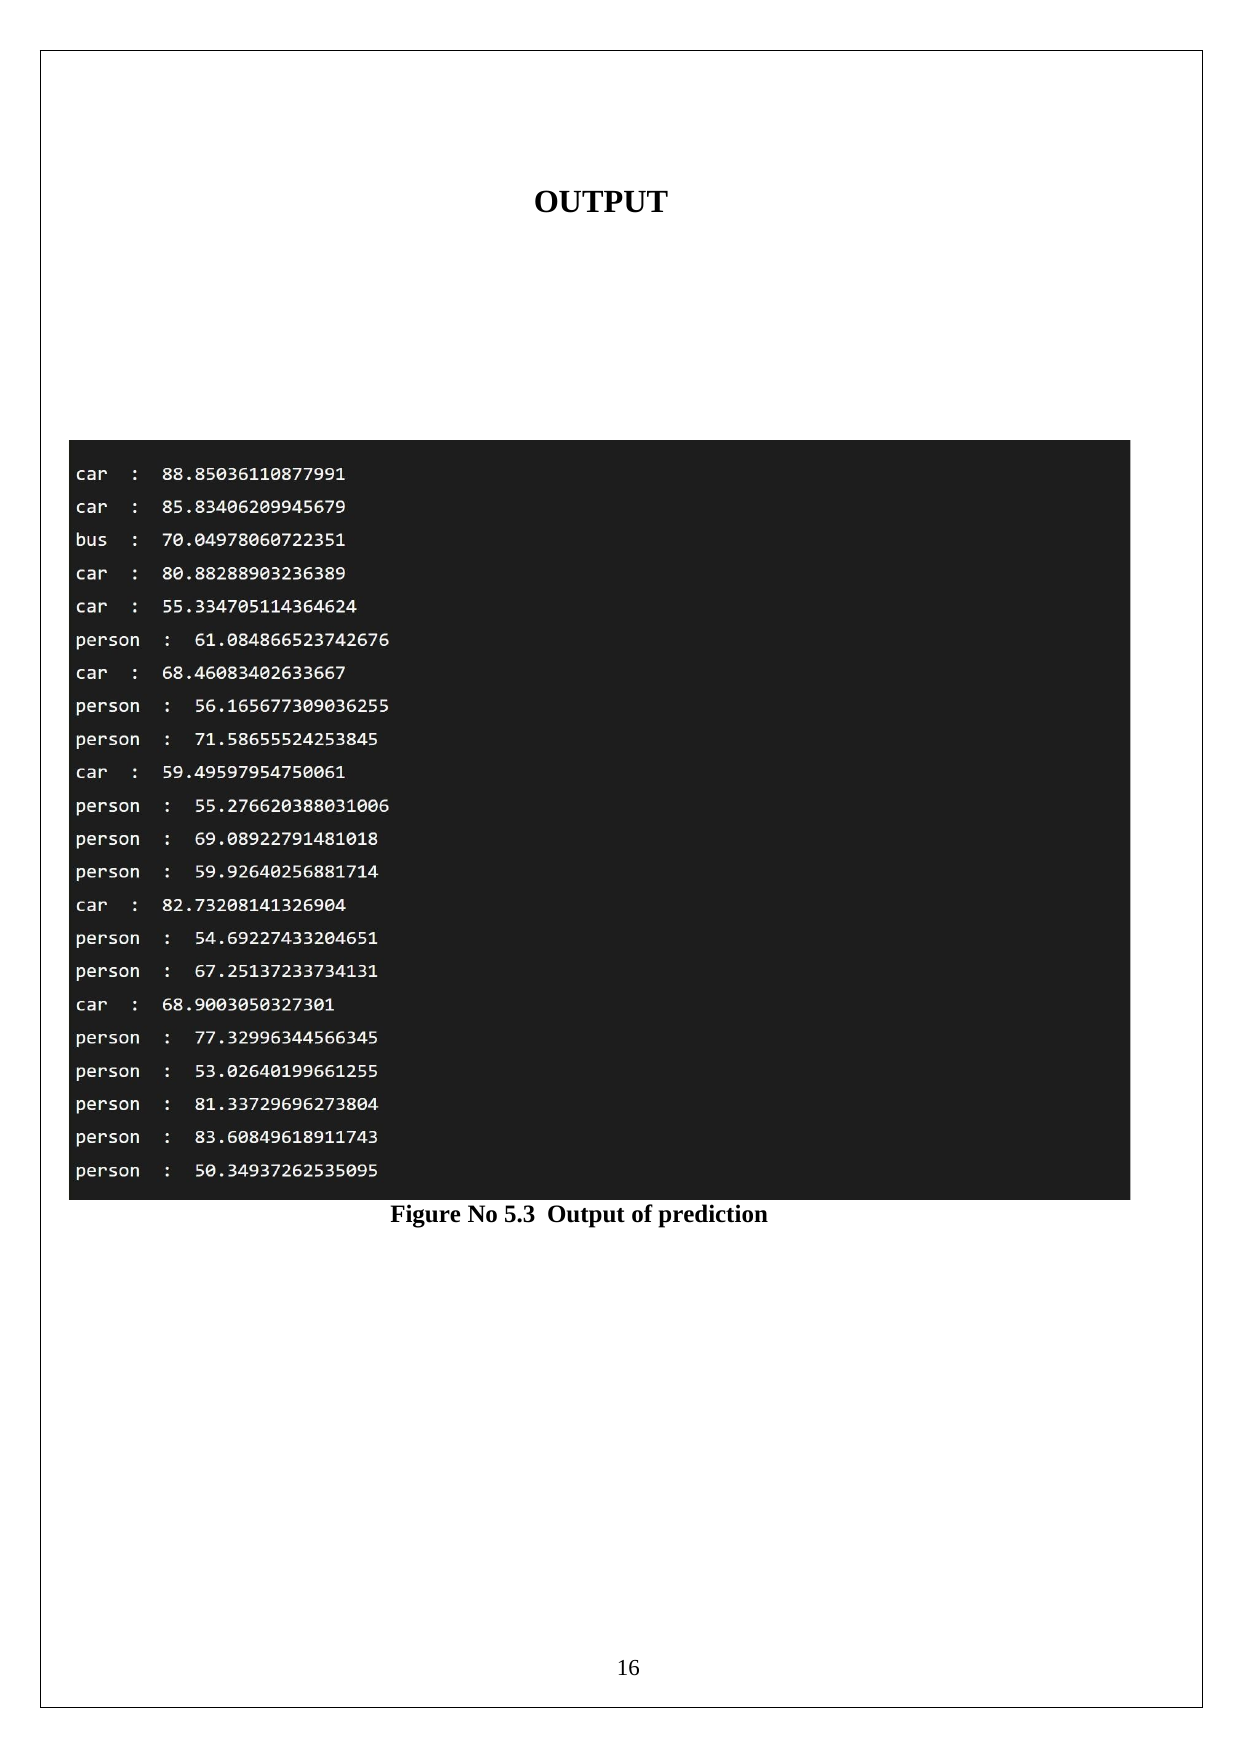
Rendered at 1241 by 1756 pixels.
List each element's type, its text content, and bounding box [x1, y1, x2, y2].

picture [68, 440, 1131, 1200]
text Figure No 5.3 Output of prediction [390, 436, 1202, 1228]
subtitle OUTPUT [404, 182, 798, 219]
